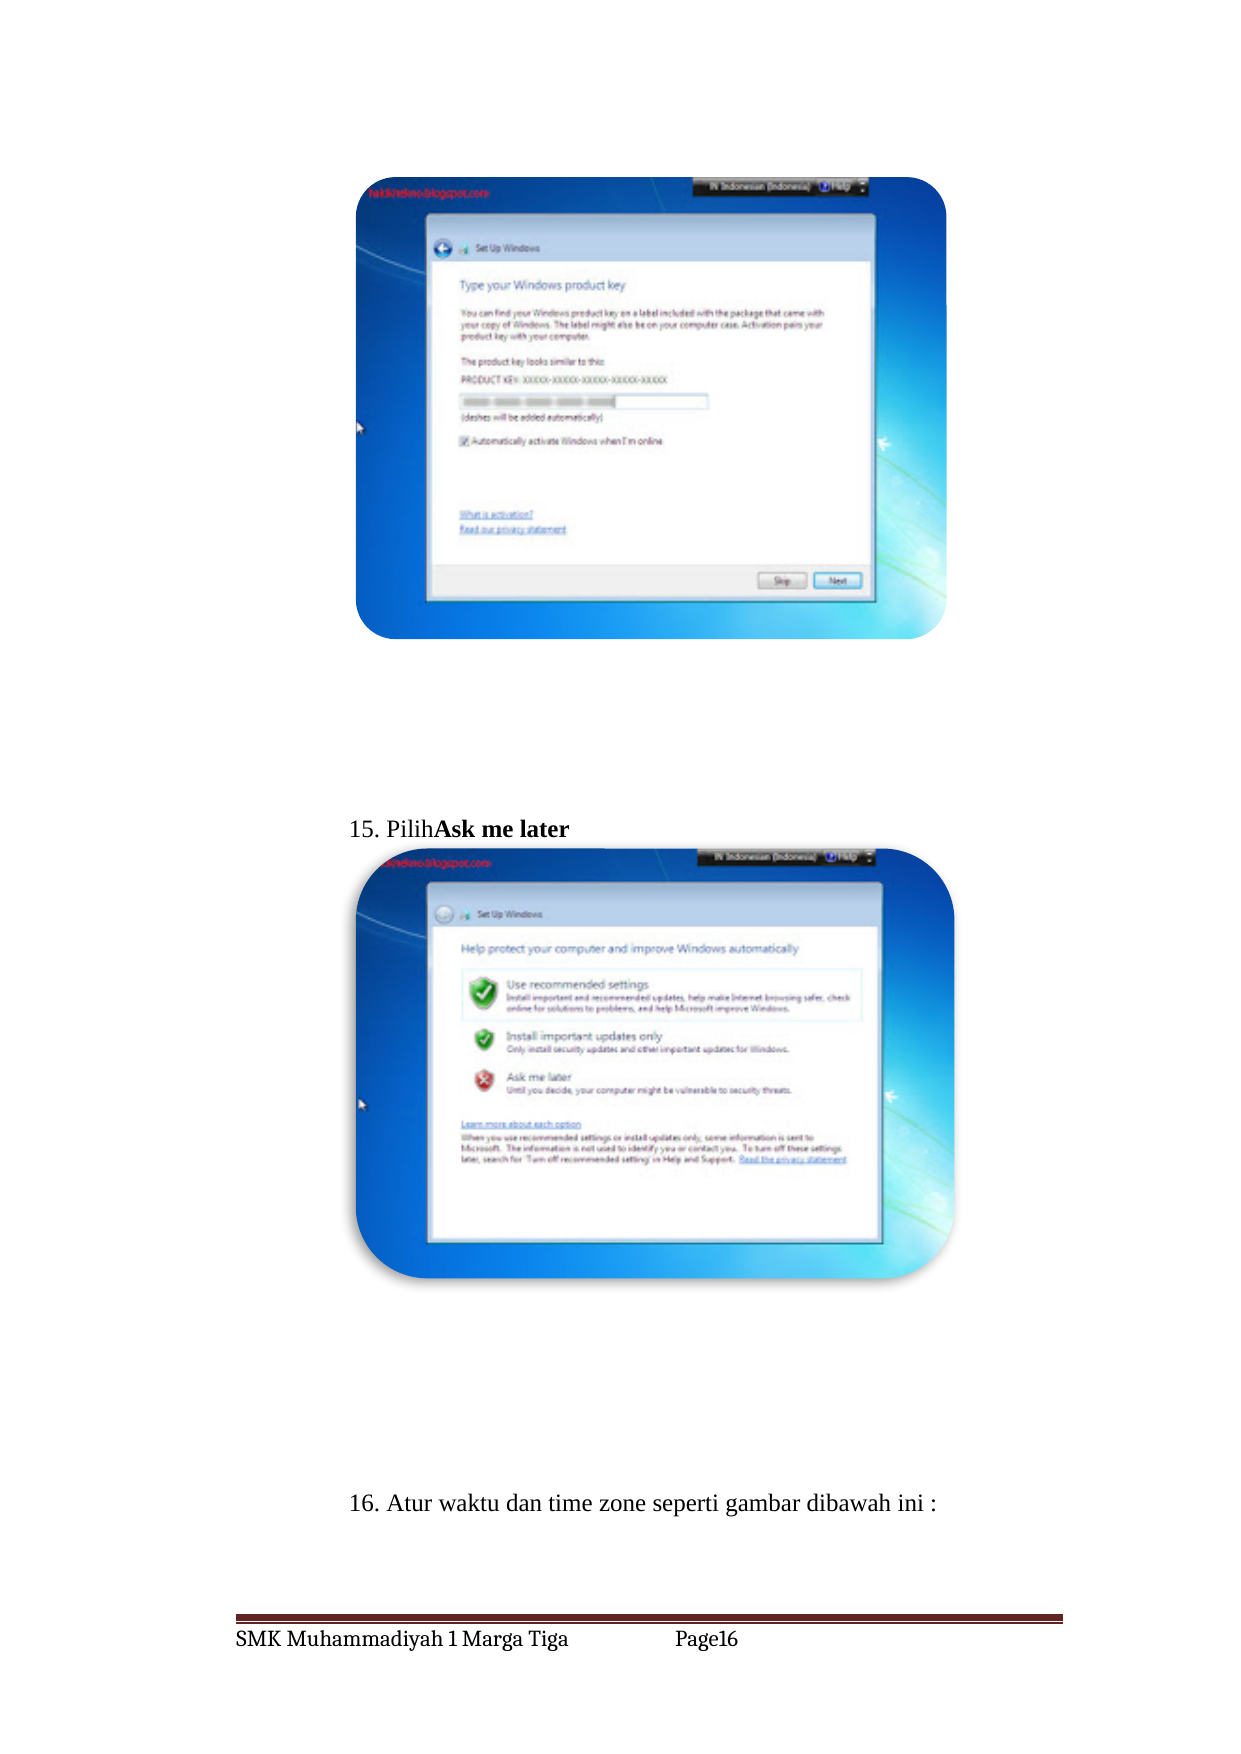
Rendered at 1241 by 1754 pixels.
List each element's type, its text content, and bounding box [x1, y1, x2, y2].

list Atur waktu dan time zone seperti gambar dibawah ini : [349, 1488, 1063, 1517]
picture [355, 177, 947, 640]
picture [355, 848, 955, 1279]
list PilihAsk me later [349, 814, 1063, 843]
